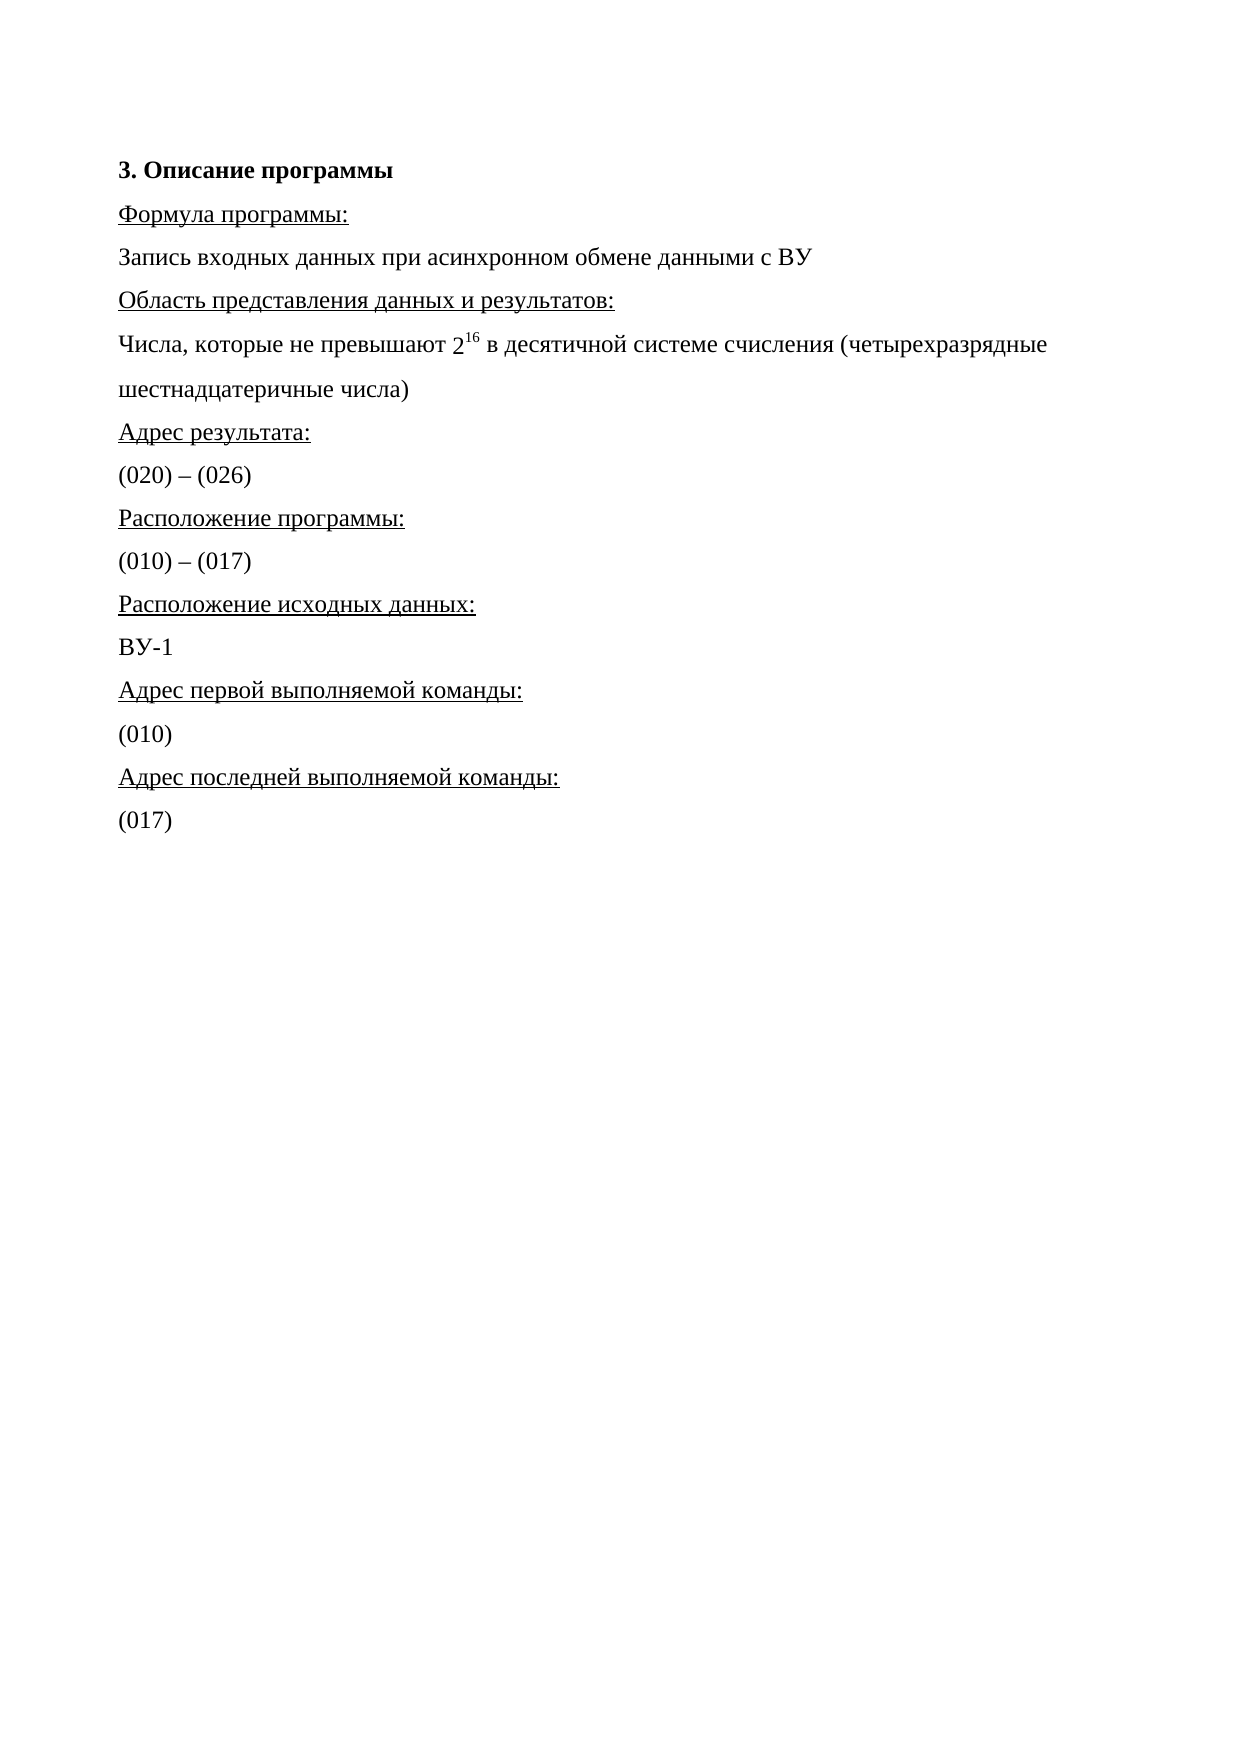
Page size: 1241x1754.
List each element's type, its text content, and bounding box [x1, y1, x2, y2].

text Адрес результата: [118, 417, 1181, 446]
text Расположение программы: [118, 503, 1181, 532]
text Адрес последней выполняемой команды: [118, 762, 1181, 791]
text ВУ-1 [118, 632, 1181, 661]
text (017) [118, 805, 1181, 834]
text Числа, которые не превышают в десятичной системе счисления (четырехразрядные шестнадцатеричные числа) [118, 328, 1181, 402]
text (010) – (017) [118, 546, 1181, 575]
text 3. Описание программы [118, 156, 1181, 184]
text Адрес первой выполняемой команды: [118, 676, 1181, 704]
text Запись входных данных при асинхронном обмене данными с ВУ [118, 242, 1181, 271]
text Формула программы: [118, 199, 1181, 227]
text (020) – (026) [118, 460, 1181, 489]
text (010) [118, 719, 1181, 747]
text Расположение исходных данных: [118, 589, 1181, 618]
text Область представления данных и результатов: [118, 285, 1181, 314]
